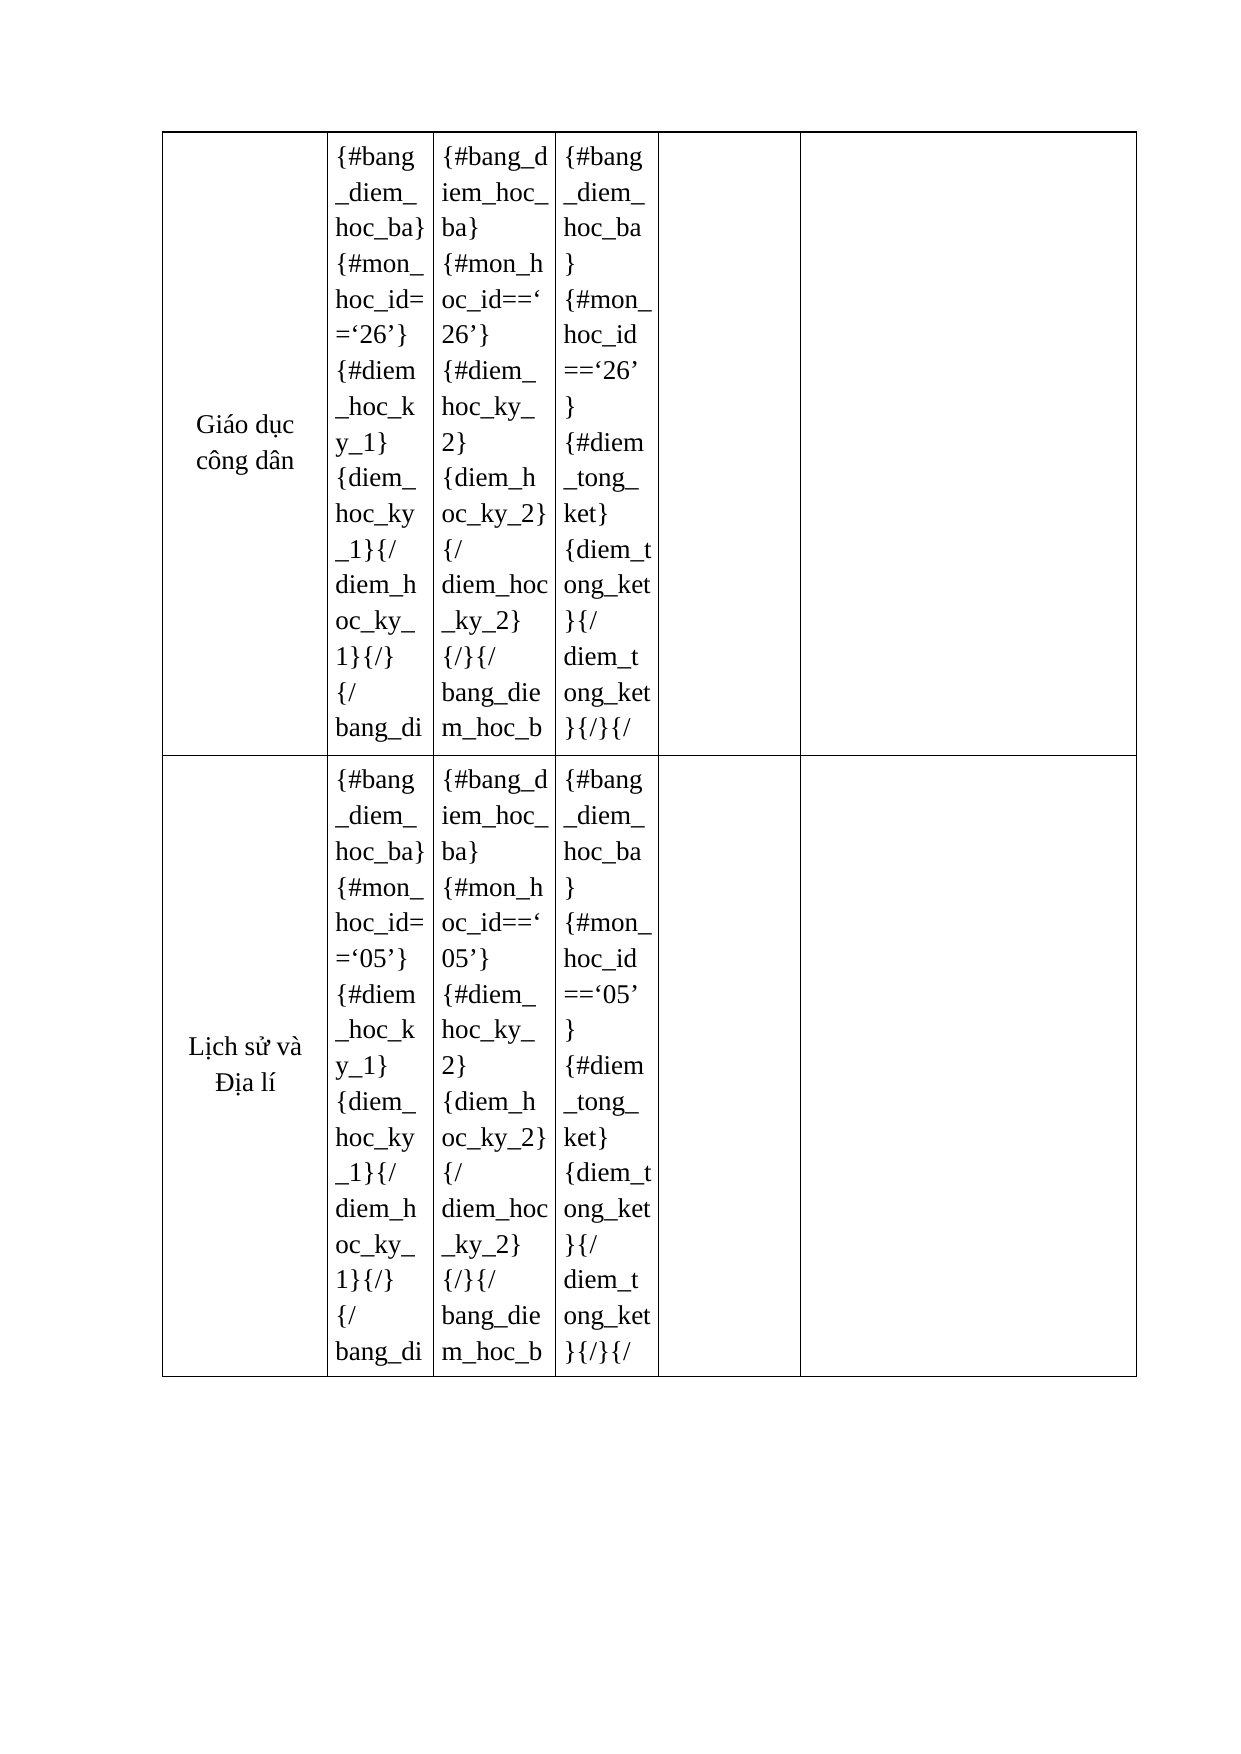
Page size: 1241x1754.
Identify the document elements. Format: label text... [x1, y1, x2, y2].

table_cell [659, 133, 800, 755]
table_cell {#bang_diem_hoc_ba}{#mon_hoc_id==‘26’}{#diem_hoc_ky_1}{diem_hoc_ky_1}{/diem_hoc_ky_1}{/}{/bang_diem_hoc_ba} [328, 133, 433, 755]
table_cell [659, 756, 800, 1376]
table_cell {#bang_diem_hoc_ba}{#mon_hoc_id==‘05’}{#diem_hoc_ky_1}{diem_hoc_ky_1}{/diem_hoc_ky_1}{/}{/bang_diem_hoc_ba} [328, 756, 433, 1376]
table_cell Lịch sử và Địa lí [163, 756, 327, 1376]
table_cell [801, 756, 1136, 1376]
table_cell [801, 133, 1136, 755]
table_cell Giáo dục công dân [163, 133, 327, 755]
table_cell {#bang_diem_hoc_ba}{#mon_hoc_id==‘05’}{#diem_hoc_ky_2}{diem_hoc_ky_2}{/diem_hoc_ky_2}{/}{/bang_diem_hoc_ba} [434, 756, 555, 1376]
table_cell {#bang_diem_hoc_ba}{#mon_hoc_id==‘05’}{#diem_tong_ket}{diem_tong_ket}{/diem_tong_ket}{/}{/bang_diem_hoc_ba} [556, 756, 658, 1376]
table_cell {#bang_diem_hoc_ba}{#mon_hoc_id==‘26’}{#diem_hoc_ky_2}{diem_hoc_ky_2}{/diem_hoc_ky_2}{/}{/bang_diem_hoc_ba} [434, 133, 555, 755]
table_cell {#bang_diem_hoc_ba}{#mon_hoc_id==‘26’}{#diem_tong_ket}{diem_tong_ket}{/diem_tong_ket}{/}{/bang_diem_hoc_ba} [556, 133, 658, 755]
